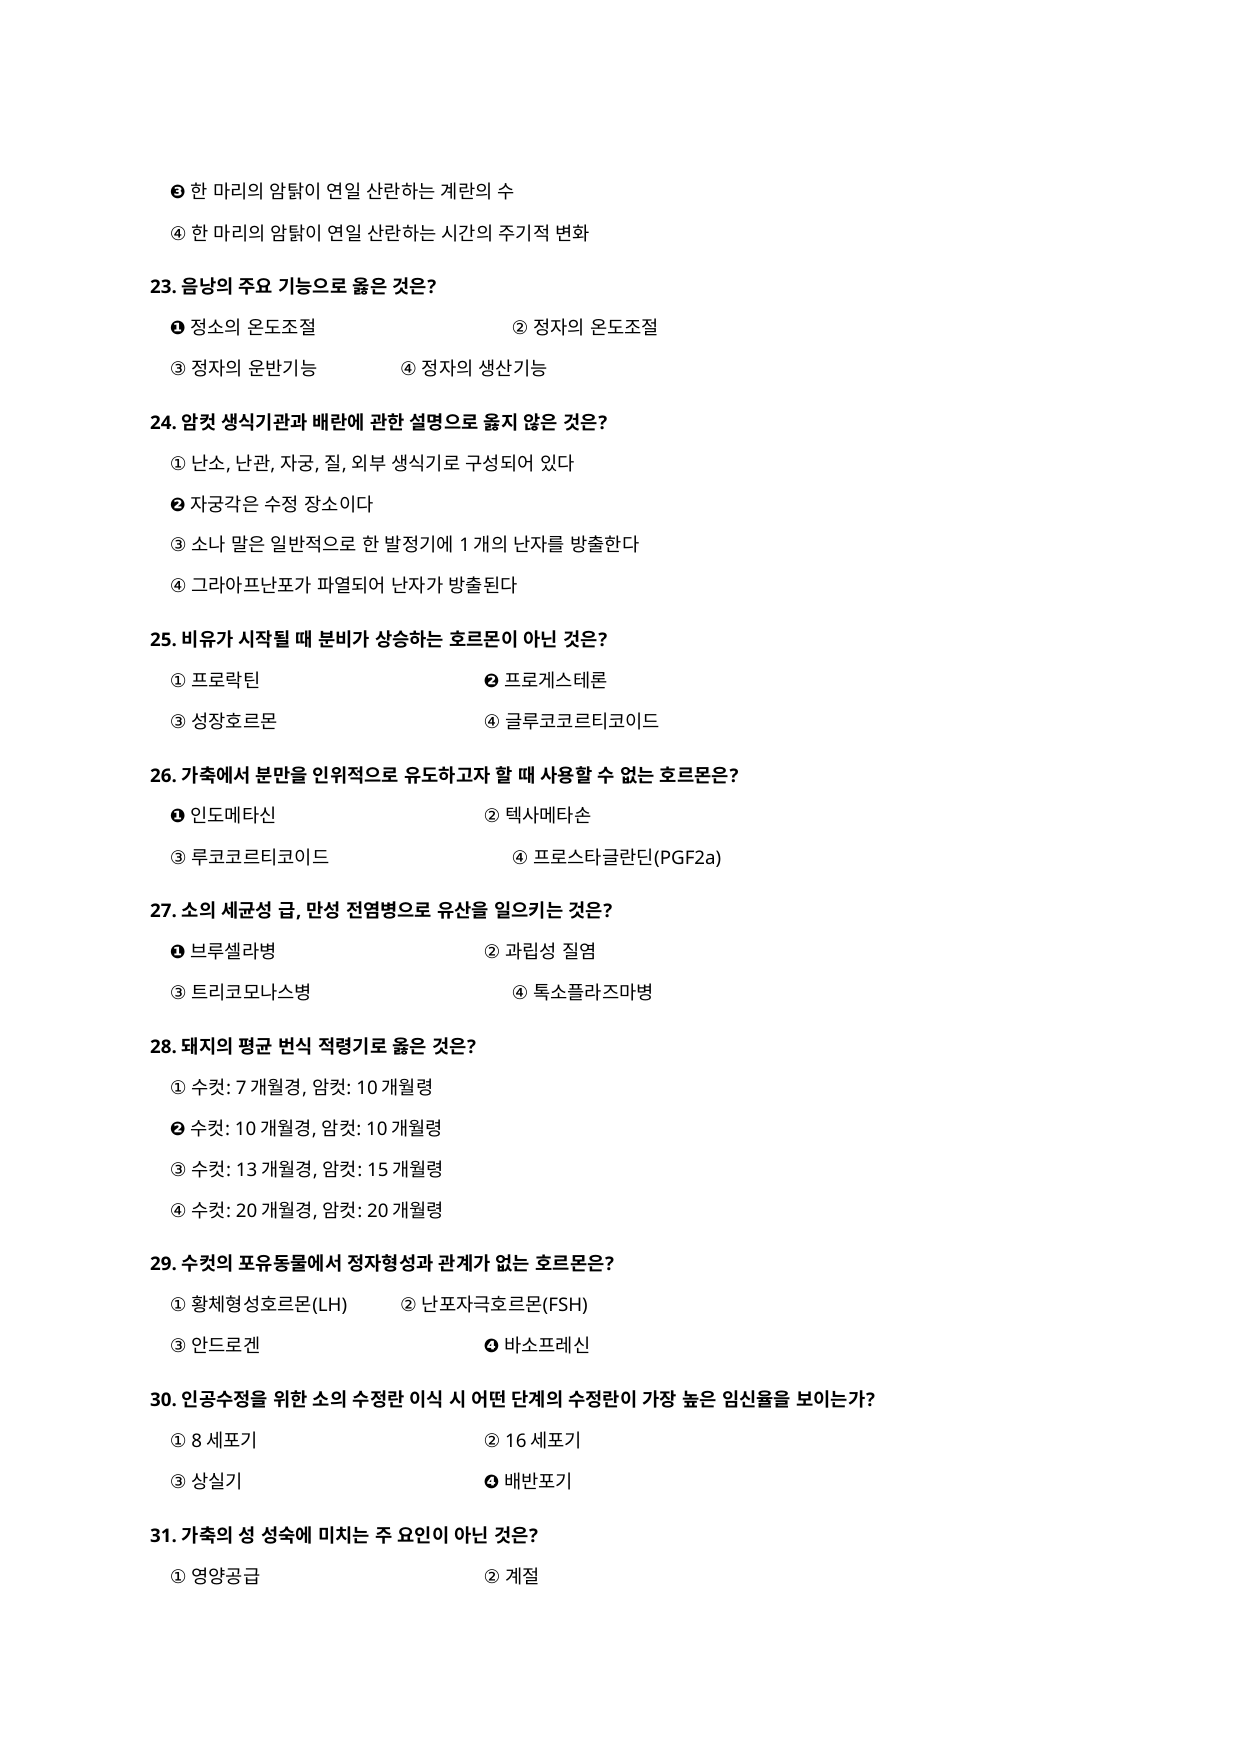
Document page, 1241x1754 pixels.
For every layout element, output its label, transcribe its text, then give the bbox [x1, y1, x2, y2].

text ③ 성장호르몬 ④ 글루코코르티코이드 [150, 707, 1090, 734]
text 31. 가축의 성 성숙에 미치는 주 요인이 아닌 것은? [150, 1520, 1090, 1547]
text 26. 가축에서 분만을 인위적으로 유도하고자 할 때 사용할 수 없는 호르몬은? [150, 760, 1090, 787]
text ① 8세포기 ② 16세포기 [150, 1426, 1090, 1453]
text ④ 한 마리의 암탉이 연일 산란하는 시간의 주기적 변화 [150, 218, 1090, 245]
text 29. 수컷의 포유동물에서 정자형성과 관계가 없는 호르몬은? [150, 1249, 1090, 1276]
text 23. 음낭의 주요 기능으로 옳은 것은? [150, 272, 1090, 299]
text 27. 소의 세균성 급, 만성 전염병으로 유산을 일으키는 것은? [150, 896, 1090, 923]
text ① 영양공급 ② 계절 [150, 1561, 1090, 1588]
text ❶ 인도메타신 ② 텍사메타손 [150, 801, 1090, 828]
text 30. 인공수정을 위한 소의 수정란 이식 시 어떤 단계의 수정란이 가장 높은 임신율을 보이는가? [150, 1384, 1090, 1412]
text ④ 그라아프난포가 파열되어 난자가 방출된다 [150, 571, 1090, 598]
text ④ 수컷: 20개월경, 암컷: 20개월령 [150, 1195, 1090, 1223]
text ③ 수컷: 13개월경, 암컷: 15개월령 [150, 1154, 1090, 1182]
text ③ 정자의 운반기능 ④ 정자의 생산기능 [150, 354, 1090, 381]
text ③ 트리코모나스병 ④ 톡소플라즈마병 [150, 978, 1090, 1005]
text ❶ 정소의 온도조절 ② 정자의 온도조절 [150, 312, 1090, 340]
text 25. 비유가 시작될 때 분비가 상승하는 호르몬이 아닌 것은? [150, 624, 1090, 652]
text ❷ 자궁각은 수정 장소이다 [150, 489, 1090, 516]
text ③ 루코코르티코이드 ④ 프로스타글란딘(PGF2a) [150, 842, 1090, 869]
text ③ 안드로겐 ❹ 바소프레신 [150, 1331, 1090, 1358]
text 24. 암컷 생식기관과 배란에 관한 설명으로 옳지 않은 것은? [150, 407, 1090, 434]
text ③ 상실기 ❹ 배반포기 [150, 1467, 1090, 1494]
text ① 황체형성호르몬(LH) ② 난포자극호르몬(FSH) [150, 1290, 1090, 1317]
text ❸ 한 마리의 암탉이 연일 산란하는 계란의 수 [150, 177, 1090, 204]
text ❶ 브루셀라병 ② 과립성 질염 [150, 937, 1090, 964]
text ❷ 수컷: 10개월경, 암컷: 10개월령 [150, 1113, 1090, 1141]
text ① 난소, 난관, 자궁, 질, 외부 생식기로 구성되어 있다 [150, 448, 1090, 475]
text ① 프로락틴 ❷ 프로게스테론 [150, 665, 1090, 693]
text ③ 소나 말은 일반적으로 한 발정기에 1개의 난자를 방출한다 [150, 530, 1090, 557]
text 28. 돼지의 평균 번식 적령기로 옳은 것은? [150, 1032, 1090, 1059]
text ① 수컷: 7개월경, 암컷: 10개월령 [150, 1073, 1090, 1100]
